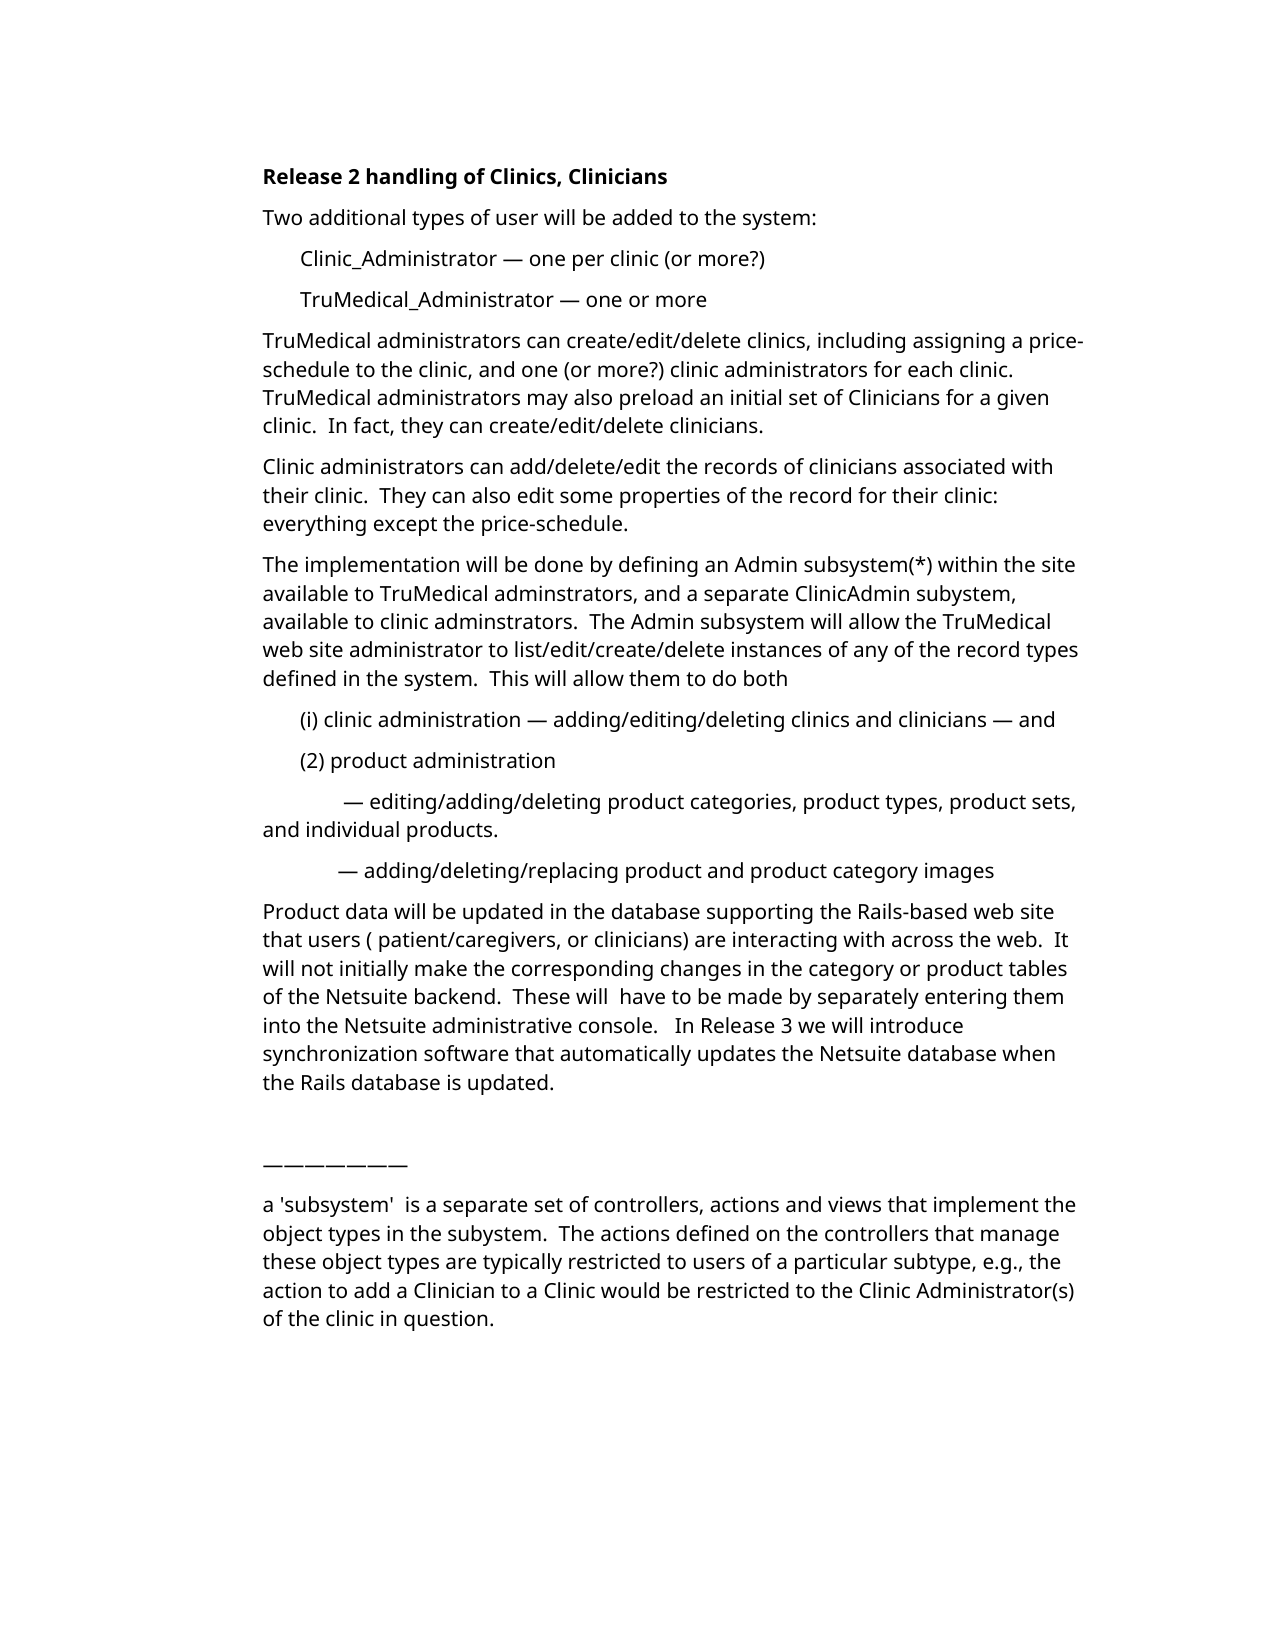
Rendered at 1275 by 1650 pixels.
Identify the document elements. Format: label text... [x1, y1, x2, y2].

text Clinic_Administrator — one per clinic (or more?) [262, 244, 1087, 273]
text — editing/adding/deleting product categories, product types, product sets, and individual products. [262, 787, 1087, 844]
text — adding/deleting/replacing product and product category images [262, 856, 1087, 885]
text TruMedical administrators can create/edit/delete clinics, including assigning a price-schedule to the clinic, and one (or more?) clinic administrators for each clinic. TruMedical administrators may also preload an initial set of Clinicians for a given clinic. In fact, they can create/edit/delete clinicians. [262, 326, 1087, 440]
text TruMedical_Administrator — one or more [262, 285, 1087, 314]
text Two additional types of user will be added to the system: [262, 203, 1087, 232]
text Clinic administrators can add/delete/edit the records of clinicians associated with their clinic. They can also edit some properties of the record for their clinic: everything except the price-schedule. [262, 452, 1087, 538]
text Product data will be updated in the database supporting the Rails-based web site that users ( patient/caregivers, or clinicians) are interacting with across the web. It will not initially make the corresponding changes in the category or product tables of the Netsuite backend. These will have to be made by separately entering them into the Netsuite administrative console. In Release 3 we will introduce synchronization software that automatically updates the Netsuite database when the Rails database is updated. [262, 897, 1087, 1096]
text Release 2 handling of Clinics, Clinicians [262, 162, 1087, 191]
text ——————— [262, 1150, 1087, 1178]
text (2) product administration [262, 746, 1087, 774]
text (i) clinic administration — adding/editing/deleting clinics and clinicians — and [262, 705, 1087, 733]
text The implementation will be done by defining an Admin subsystem(*) within the site available to TruMedical adminstrators, and a separate ClinicAdmin subystem, available to clinic adminstrators. The Admin subsystem will allow the TruMedical web site administrator to list/edit/create/delete instances of any of the record types defined in the system. This will allow them to do both [262, 550, 1087, 692]
text a 'subsystem' is a separate set of controllers, actions and views that implement the object types in the subystem. The actions defined on the controllers that manage these object types are typically restricted to users of a particular subtype, e.g., the action to add a Clinician to a Clinic would be restricted to the Clinic Administrator(s) of the clinic in question. [262, 1191, 1087, 1333]
